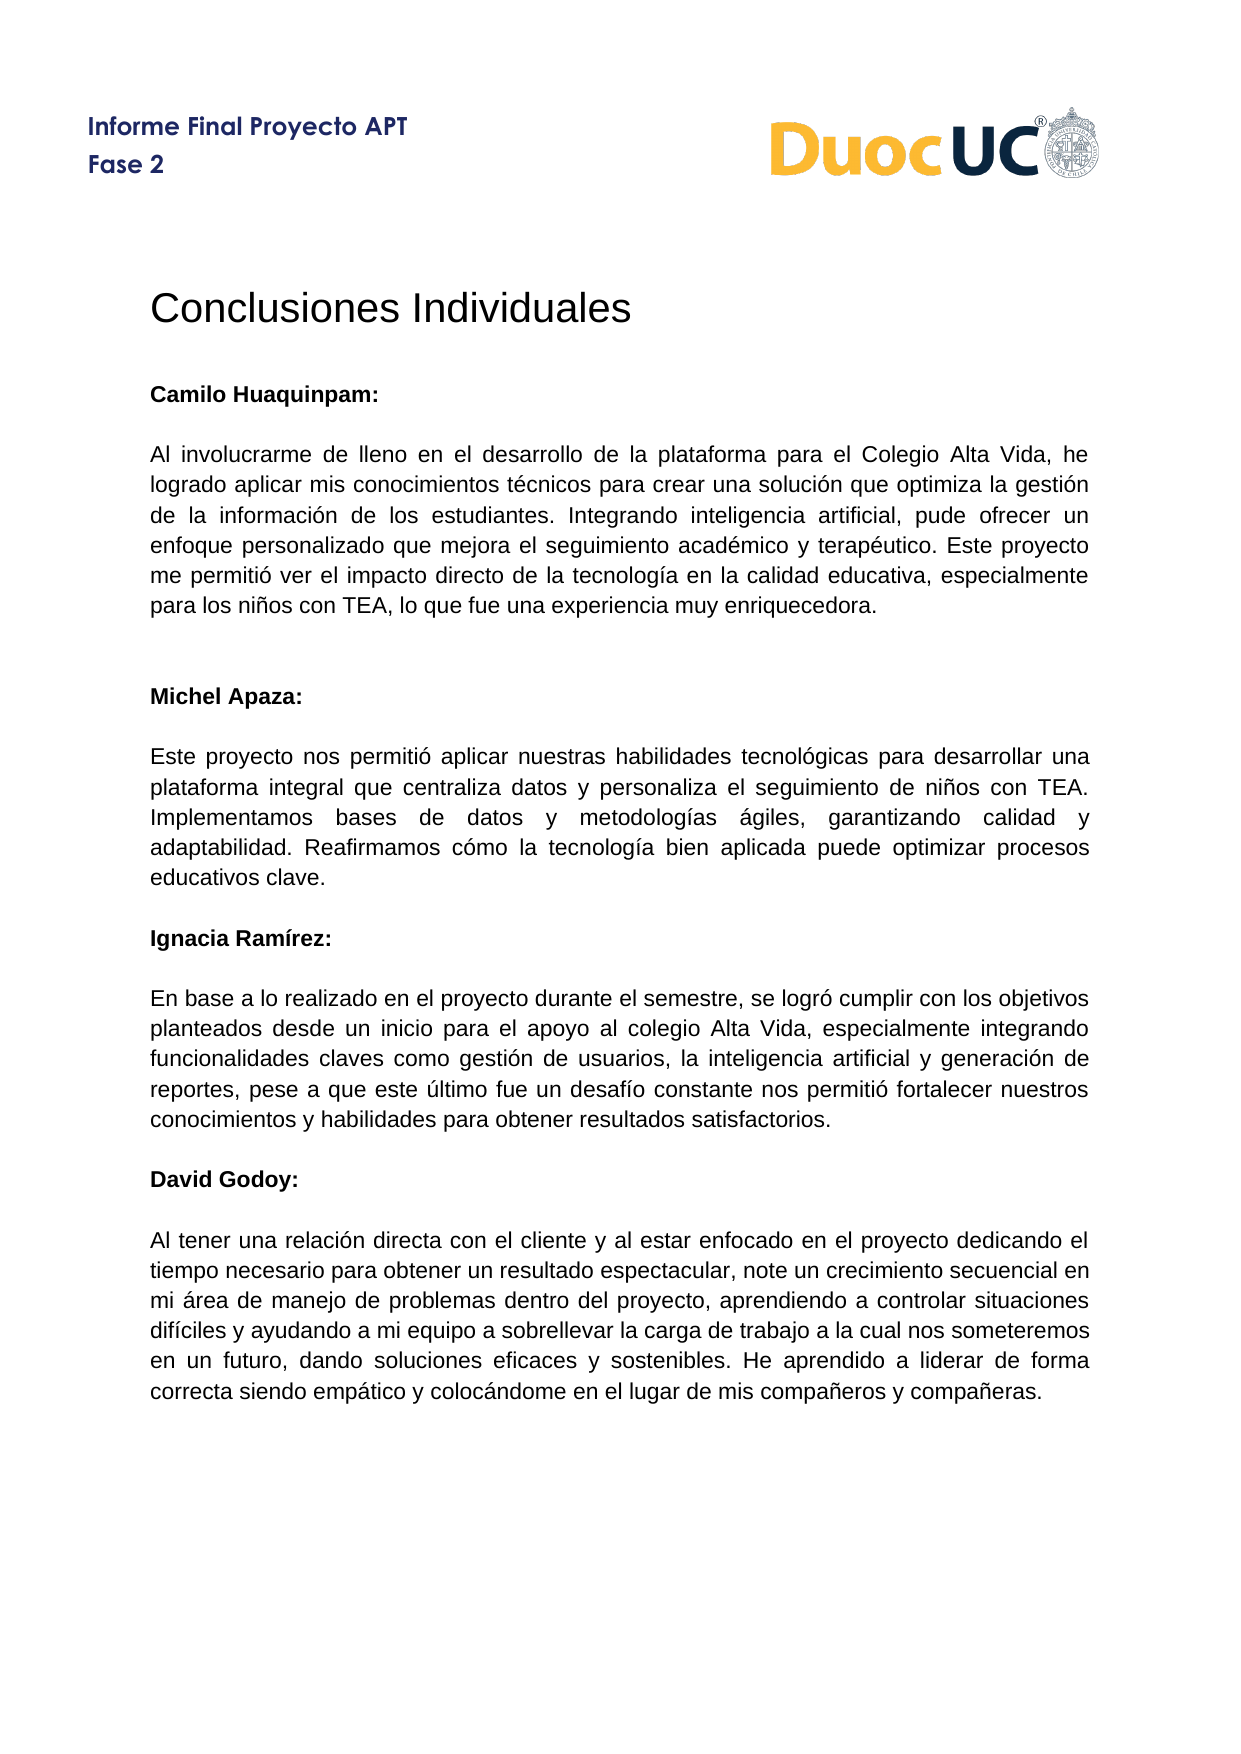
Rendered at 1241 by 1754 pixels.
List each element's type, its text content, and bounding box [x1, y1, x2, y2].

picture [771, 107, 1099, 178]
text En base a lo realizado en el proyecto durante el semestre, se logró cumplir con los objetivos planteados desde un inicio para el apoyo al colegio Alta Vida, especialmente integrando funcionalidades claves como gestión de usuarios, la inteligencia artificial y generación de reportes, pese a que este último fue un desafío constante nos permitió fortalecer nuestros conocimientos y habilidades para obtener resultados satisfactorios. [150, 985, 1090, 1132]
text Al involucrarme de lleno en el desarrollo de la plataforma para el Colegio Alta Vida, he logrado aplicar mis conocimientos técnicos para crear una solución que optimiza la gestión de la información de los estudiantes. Integrando inteligencia artificial, pude ofrecer un enfoque personalizado que mejora el seguimiento académico y terapéutico. Este proyecto me permitió ver el impacto directo de la tecnología en la calidad educativa, especialmente para los niños con TEA, lo que fue una experiencia muy enriquecedora. [150, 441, 1090, 619]
text Camilo Huaquinpam: [150, 381, 1090, 407]
text David Godoy: [150, 1166, 1090, 1193]
subtitle Conclusiones Individuales [150, 283, 1090, 331]
text Michel Apaza: [150, 683, 1090, 709]
text Ignacia Ramírez: [150, 924, 1090, 951]
text Este proyecto nos permitió aplicar nuestras habilidades tecnológicas para desarrollar una plataforma integral que centraliza datos y personaliza el seguimiento de niños con TEA. Implementamos bases de datos y metodologías ágiles, garantizando calidad y adaptabilidad. Reafirmamos cómo la tecnología bien aplicada puede optimizar procesos educativos clave. [150, 743, 1090, 891]
text Al tener una relación directa con el cliente y al estar enfocado en el proyecto dedicando el tiempo necesario para obtener un resultado espectacular, note un crecimiento secuencial en mi área de manejo de problemas dentro del proyecto, aprendiendo a controlar situaciones difíciles y ayudando a mi equipo a sobrellevar la carga de trabajo a la cual nos someteremos en un futuro, dando soluciones eficaces y sostenibles. He aprendido a liderar de forma correcta siendo empático y colocándome en el lugar de mis compañeros y compañeras. [150, 1227, 1090, 1404]
